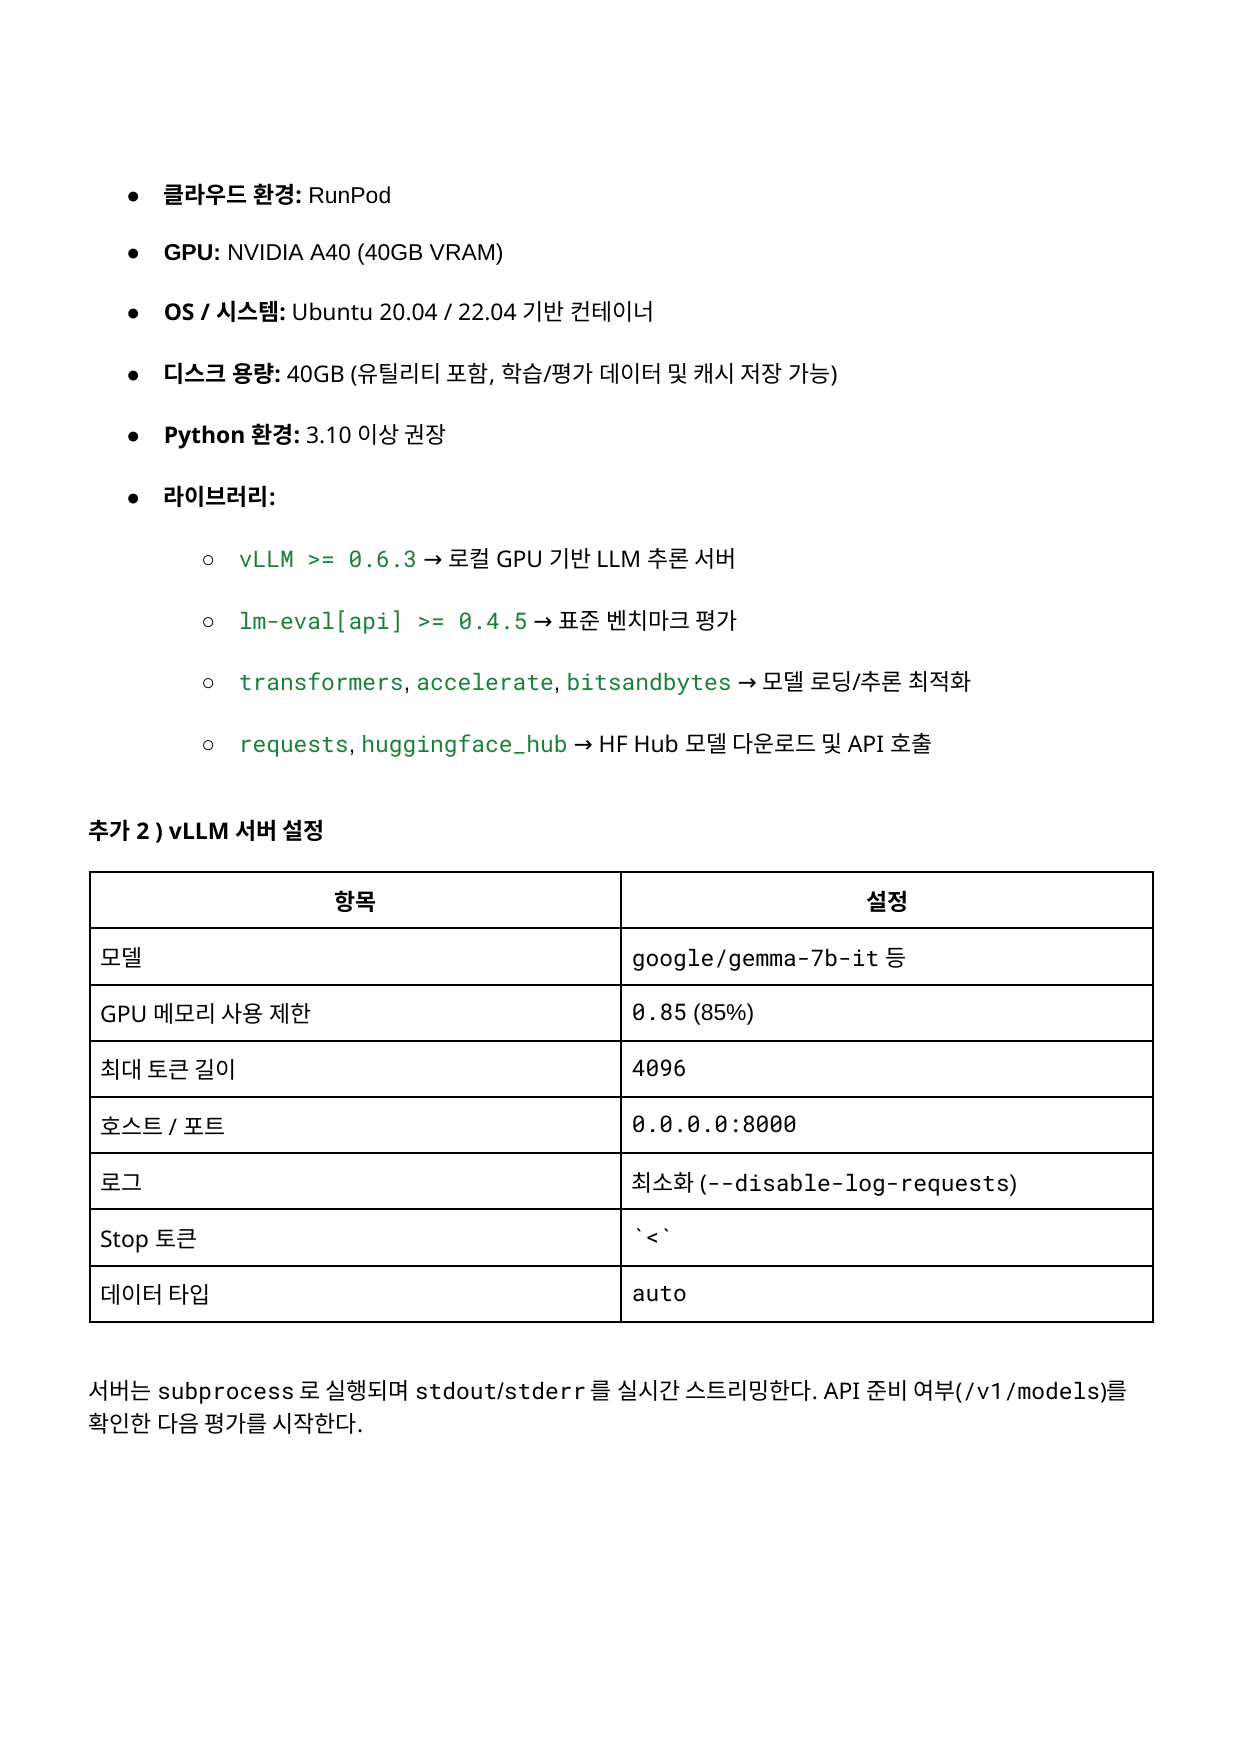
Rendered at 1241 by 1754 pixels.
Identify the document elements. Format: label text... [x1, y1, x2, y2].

table_cell 최소화 (--disable-log-requests) [622, 1154, 1152, 1208]
list vLLM >= 0.6.3 → 로컬 GPU 기반 LLM 추론 서버 [201, 541, 1152, 602]
list 클라우드 환경: RunPod [126, 177, 1152, 239]
list transformers, accelerate, bitsandbytes → 모델 로딩/추론 최적화 [201, 664, 1152, 726]
table_cell 4096 [622, 1042, 1152, 1096]
list Python 환경: 3.10 이상 권장 [126, 417, 1152, 479]
table_cell auto [622, 1267, 1152, 1321]
table_cell google/gemma-7b-it 등 [622, 929, 1152, 983]
list lm-eval[api] >= 0.4.5 → 표준 벤치마크 평가 [201, 602, 1152, 664]
table_cell 최대 토큰 길이 [91, 1042, 620, 1096]
list 라이브러리: [126, 479, 1152, 541]
table_cell GPU 메모리 사용 제한 [91, 986, 620, 1040]
table_cell 호스트 / 포트 [91, 1098, 620, 1152]
table_cell 데이터 타입 [91, 1267, 620, 1321]
table_cell 0.0.0.0:8000 [622, 1098, 1152, 1152]
subtitle 서버는 subprocess로 실행되며 stdout/stderr를 실시간 스트리밍한다. API 준비 여부(/v1/models)를 확인한 다음 평가를 시작한다. [88, 1373, 1152, 1439]
list 디스크 용량: 40GB (유틸리티 포함, 학습/평가 데이터 및 캐시 저장 가능) [126, 355, 1152, 417]
table_cell 모델 [91, 929, 620, 983]
table_cell Stop 토큰 [91, 1210, 620, 1264]
table_cell 0.85 (85%) [622, 986, 1152, 1040]
table_header 설정 [622, 873, 1152, 927]
list GPU: NVIDIA A40 (40GB VRAM) [126, 239, 1152, 294]
table_cell 로그 [91, 1154, 620, 1208]
table_header 항목 [91, 873, 620, 927]
list OS / 시스템: Ubuntu 20.04 / 22.04 기반 컨테이너 [126, 294, 1152, 355]
text 추가 2 ) vLLM 서버 설정 [88, 813, 1152, 846]
table_cell `<` [622, 1210, 1152, 1264]
list requests, huggingface_hub → HF Hub 모델 다운로드 및 API 호출 [201, 726, 1152, 788]
